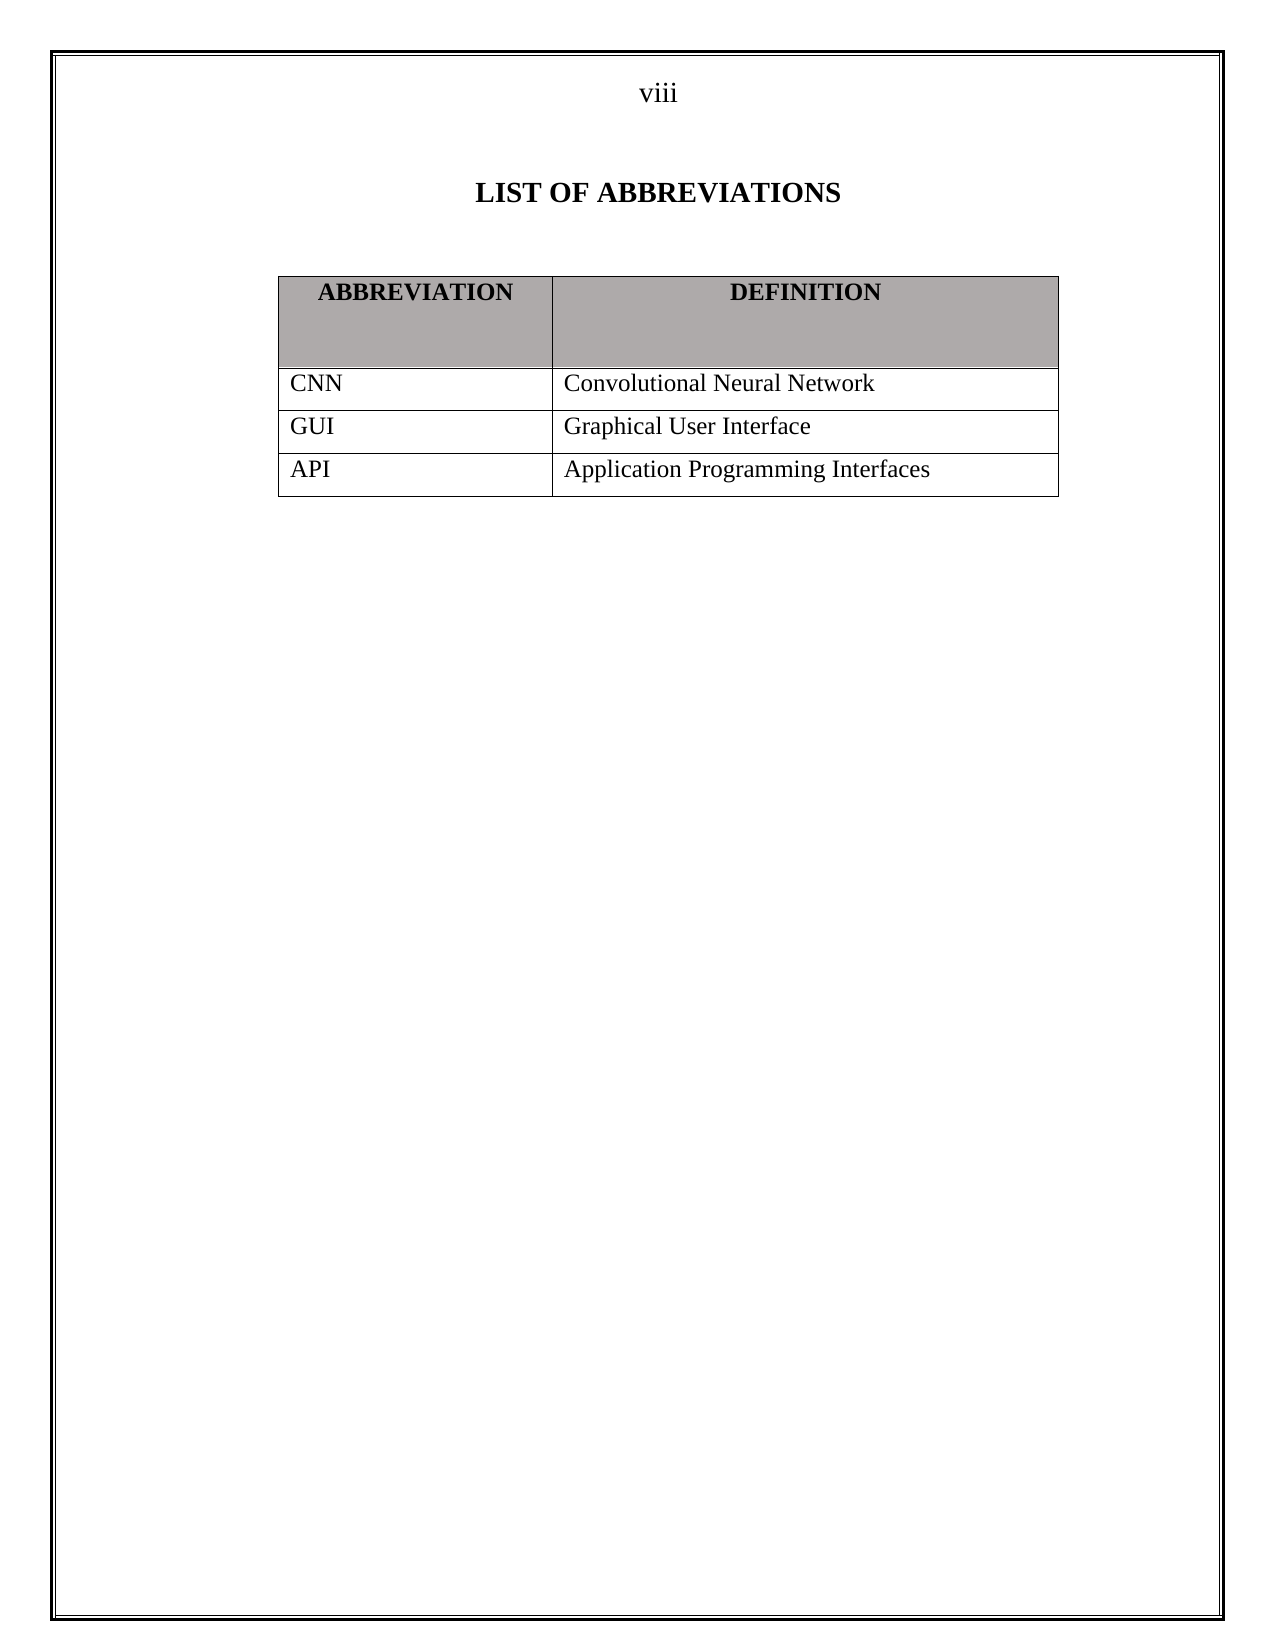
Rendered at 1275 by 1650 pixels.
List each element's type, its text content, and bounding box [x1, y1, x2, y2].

table_cell GUI [279, 411, 552, 453]
table_cell CNN [279, 369, 552, 410]
table_cell Convolutional Neural Network [553, 369, 1058, 410]
table_header ABBREVIATION [279, 277, 552, 367]
table_cell Application Programming Interfaces [553, 454, 1058, 496]
table_cell API [279, 454, 552, 496]
table_cell Graphical User Interface [553, 411, 1058, 453]
text LIST OF ABBREVIATIONS [179, 175, 1137, 209]
table_header DEFINITION [553, 277, 1058, 367]
